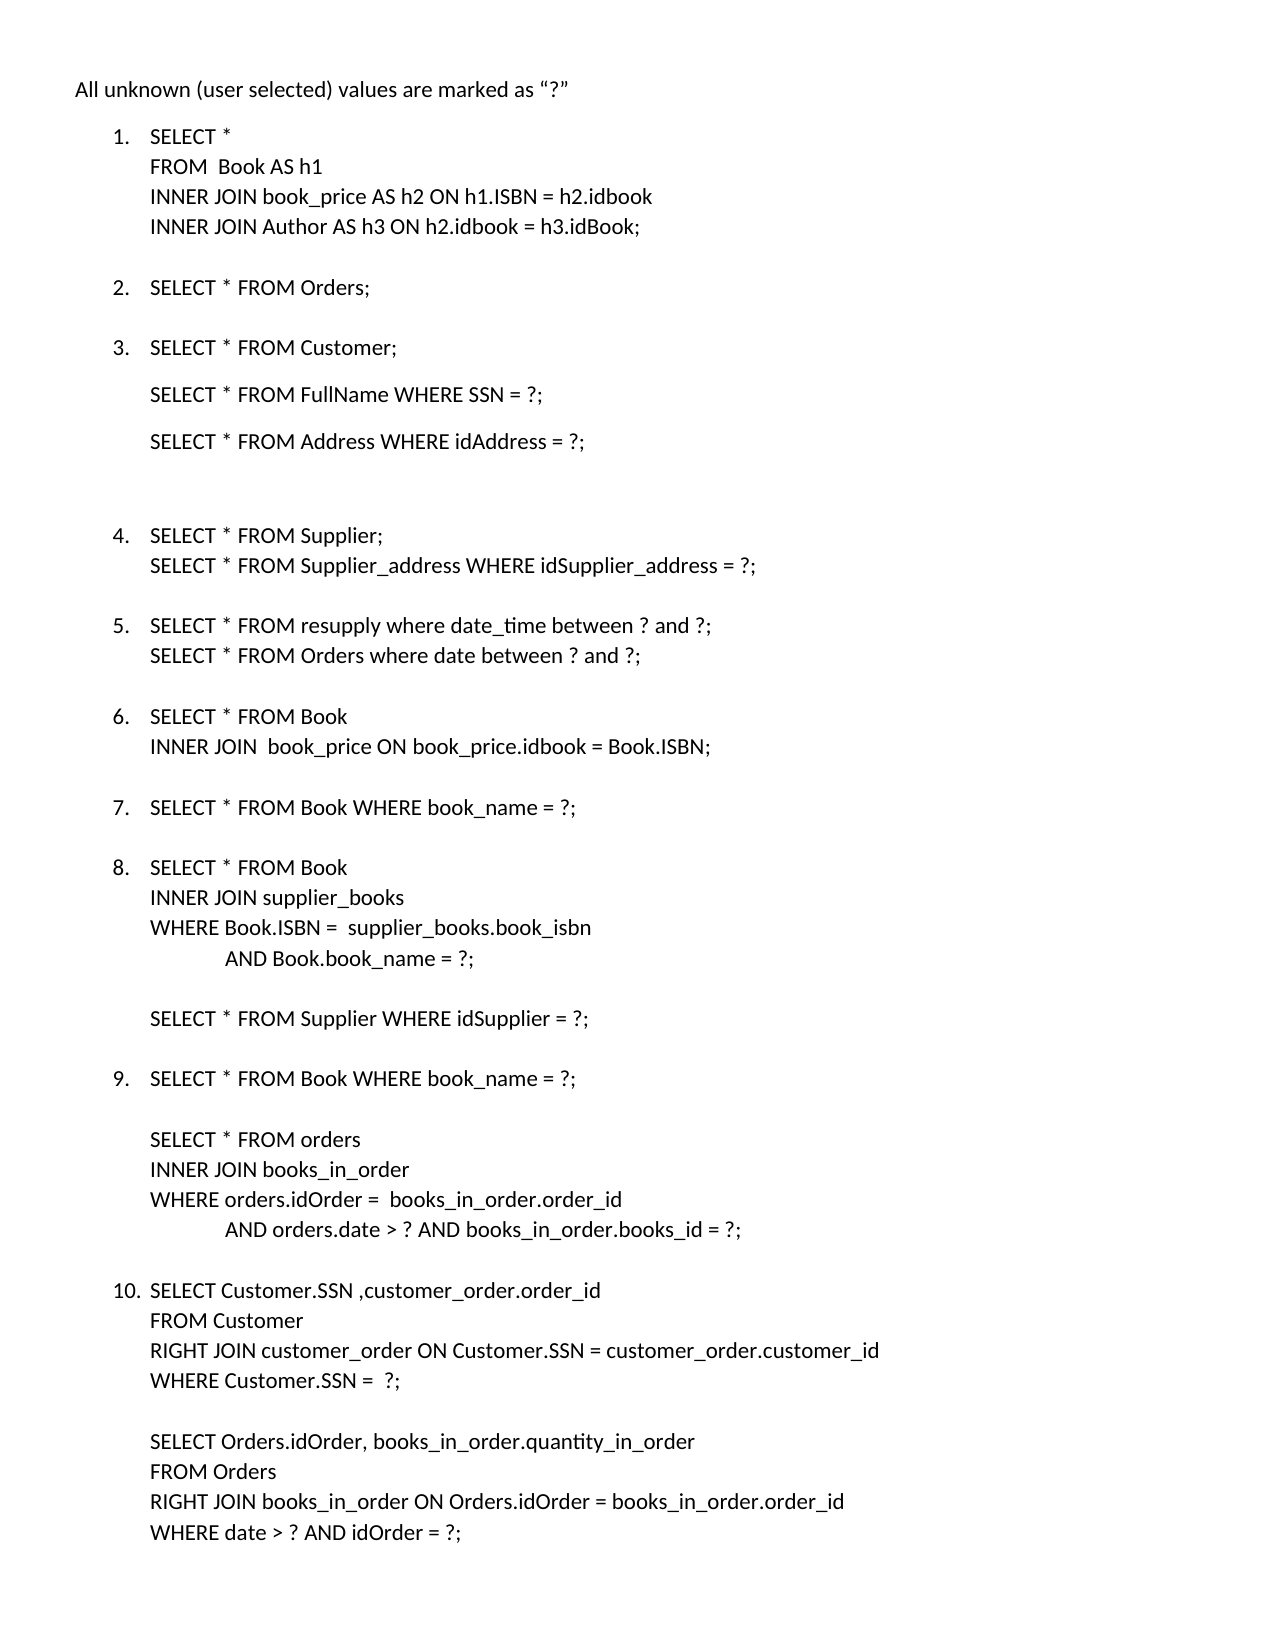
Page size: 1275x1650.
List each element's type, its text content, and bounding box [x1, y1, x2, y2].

text SELECT * FROM FullName WHERE SSN = ?; [150, 380, 1200, 408]
list SELECT * FROM Book WHERE book_name = ?; [112, 793, 1200, 821]
list SELECT * FROM resupply where date_time between ? and ?; [112, 611, 1200, 639]
list SELECT * FROM Supplier; [112, 521, 1200, 549]
list AND orders.date > ? AND books_in_order.books_id = ?; [150, 1216, 1200, 1244]
list WHERE orders.idOrder = books_in_order.order_id [150, 1185, 1200, 1213]
list FROM Orders [150, 1457, 1200, 1485]
list FROM Book AS h1 [150, 152, 1200, 180]
list INNER JOIN Author AS h3 ON h2.idbook = h3.idBook; [150, 212, 1200, 241]
text All unknown (user selected) values are marked as “?” [75, 75, 1200, 103]
list SELECT * FROM orders [150, 1125, 1200, 1153]
list SELECT * FROM Supplier WHERE idSupplier = ?; [150, 1004, 1200, 1032]
list SELECT Customer.SSN ,customer_order.order_id [112, 1276, 1200, 1304]
list WHERE date > ? AND idOrder = ?; [150, 1518, 1200, 1546]
list AND Book.book_name = ?; [150, 944, 1200, 972]
list SELECT * FROM Book [112, 853, 1200, 881]
list FROM Customer [150, 1306, 1200, 1334]
list SELECT * FROM Book [112, 702, 1200, 730]
list RIGHT JOIN customer_order ON Customer.SSN = customer_order.customer_id [150, 1336, 1200, 1364]
list SELECT * FROM Customer; [112, 333, 1200, 361]
list SELECT Orders.idOrder, books_in_order.quantity_in_order [150, 1427, 1200, 1455]
text SELECT * FROM Address WHERE idAddress = ?; [150, 427, 1200, 455]
list SELECT * FROM Book WHERE book_name = ?; [112, 1064, 1200, 1093]
list INNER JOIN supplier_books [150, 883, 1200, 911]
list INNER JOIN book_price AS h2 ON h1.ISBN = h2.idbook [150, 182, 1200, 210]
list RIGHT JOIN books_in_order ON Orders.idOrder = books_in_order.order_id [150, 1487, 1200, 1516]
list SELECT * [112, 122, 1200, 150]
list SELECT * FROM Orders; [112, 273, 1200, 301]
list INNER JOIN book_price ON book_price.idbook = Book.ISBN; [150, 732, 1200, 760]
list SELECT * FROM Supplier_address WHERE idSupplier_address = ?; [150, 551, 1200, 579]
list SELECT * FROM Orders where date between ? and ?; [150, 642, 1200, 670]
list WHERE Book.ISBN = supplier_books.book_isbn [150, 913, 1200, 942]
list INNER JOIN books_in_order [150, 1155, 1200, 1183]
list WHERE Customer.SSN = ?; [150, 1367, 1200, 1395]
